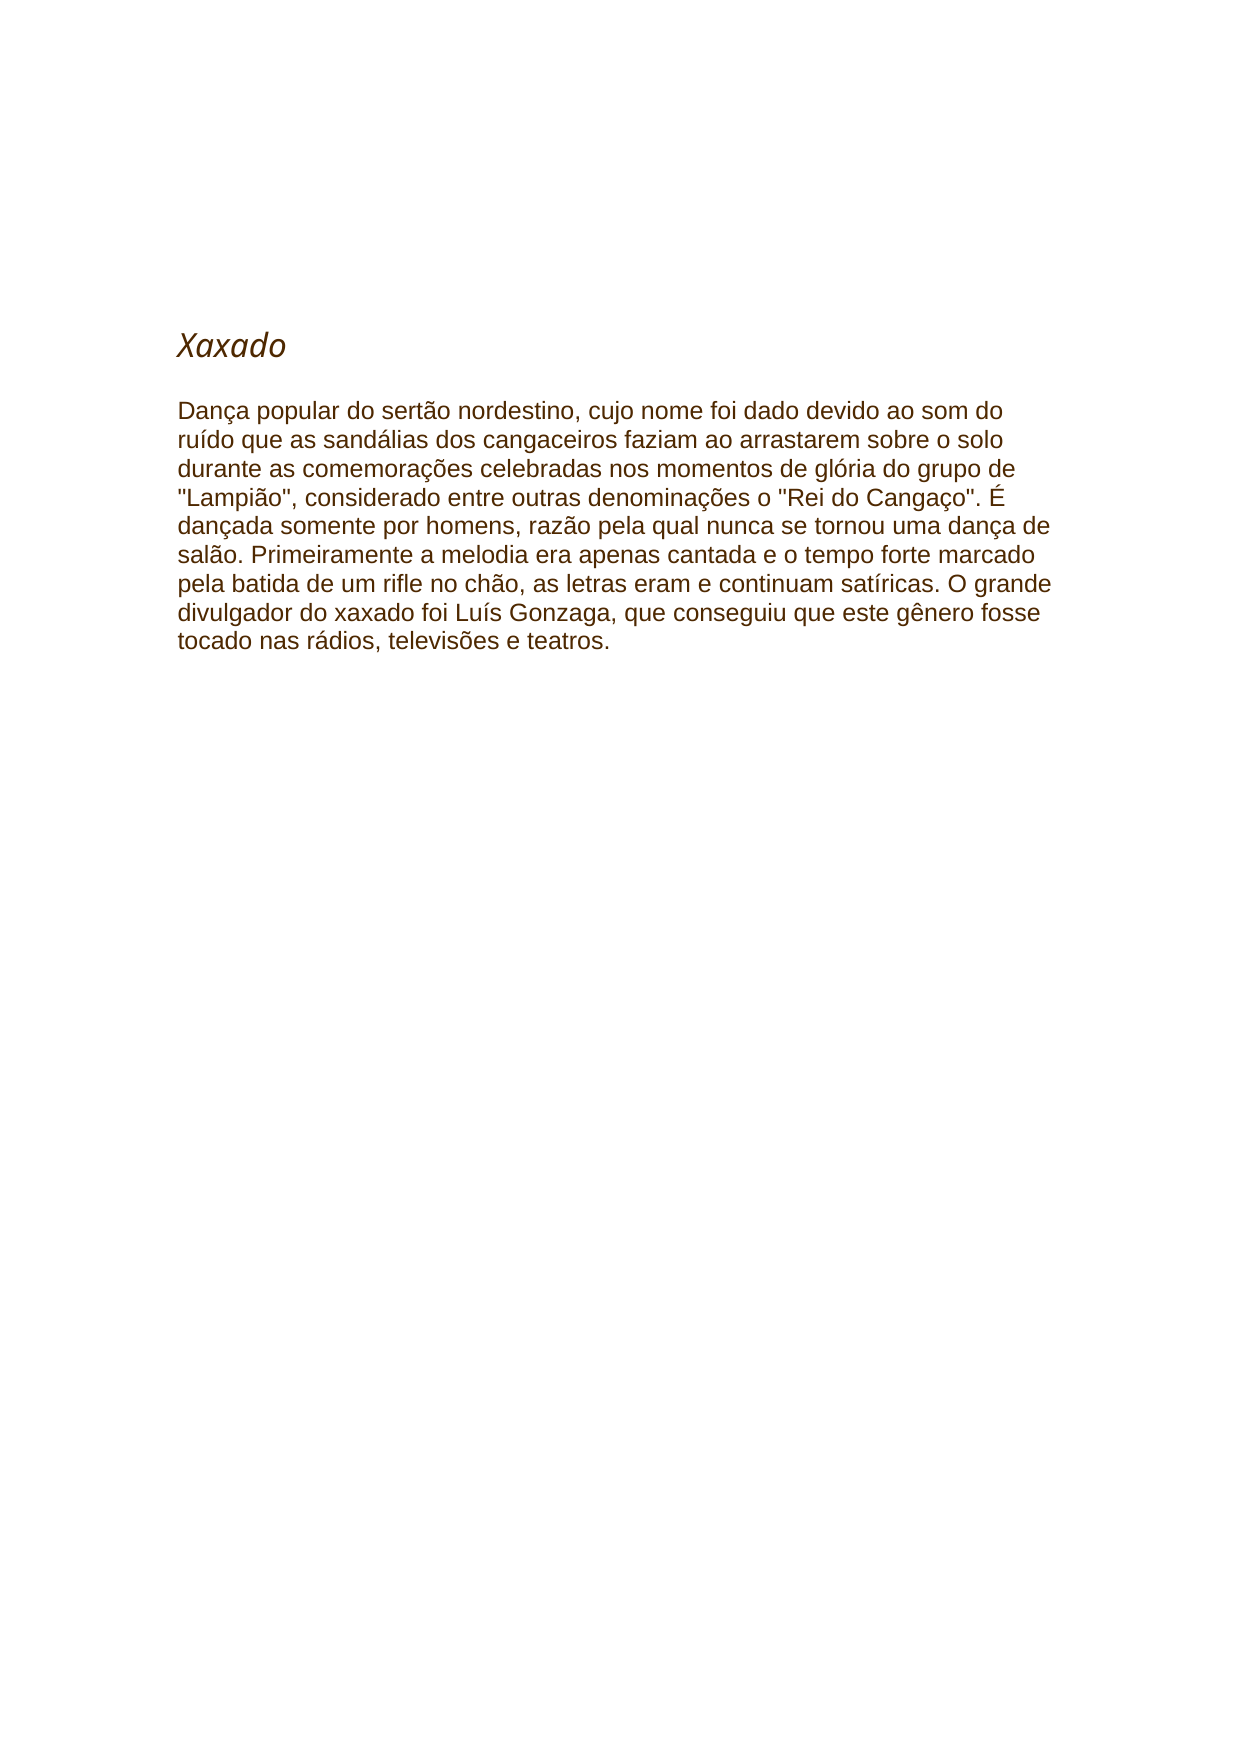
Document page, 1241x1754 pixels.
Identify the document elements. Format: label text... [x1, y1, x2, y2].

text Dança popular do sertão nordestino, cujo nome foi dado devido ao som do ruído que as sandálias dos cangaceiros faziam ao arrastarem sobre o solo durante as comemorações celebradas nos momentos de glória do grupo de "Lampião", considerado entre outras denominações o "Rei do Cangaço". É dançada somente por homens, razão pela qual nunca se tornou uma dança de salão. Primeiramente a melodia era apenas cantada e o tempo forte marcado pela batida de um rifle no chão, as letras eram e continuam satíricas. O grande divulgador do xaxado foi Luís Gonzaga, que conseguiu que este gênero fosse tocado nas rádios, televisões e teatros. [177, 368, 1063, 655]
text Xaxado [177, 322, 1063, 368]
